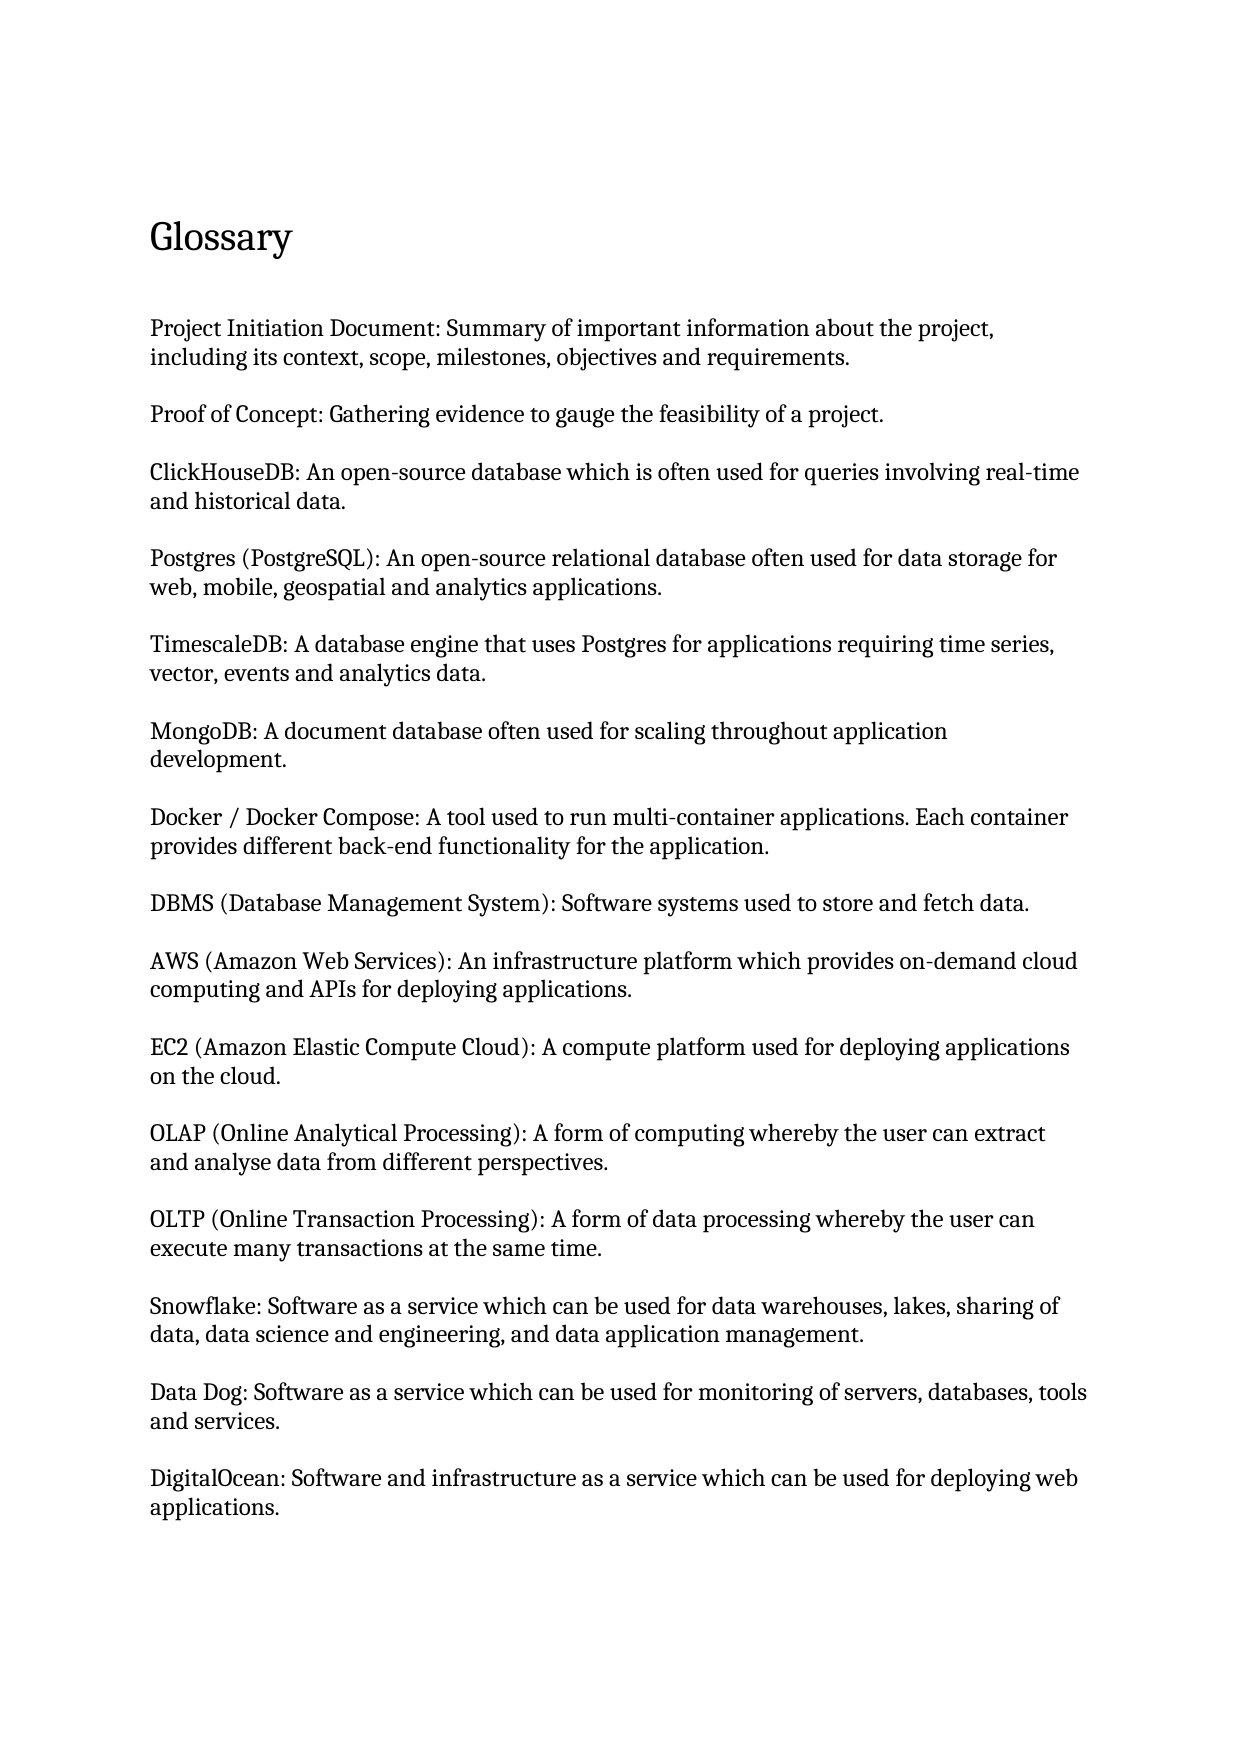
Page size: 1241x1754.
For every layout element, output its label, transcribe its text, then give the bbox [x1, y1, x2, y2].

text DBMS (Database Management System): Software systems used to store and fetch data. [150, 889, 1090, 918]
text Proof of Concept: Gathering evidence to gauge the feasibility of a project. [150, 400, 1090, 429]
text ClickHouseDB: An open-source database which is often used for queries involving real-time and historical data. [150, 458, 1090, 515]
text Project Initiation Document: Summary of important information about the project, including its context, scope, milestones, objectives and requirements. [150, 314, 1090, 372]
subtitle Glossary [150, 212, 1090, 260]
text DigitalOcean: Software and infrastructure as a service which can be used for deploying web applications. [150, 1464, 1090, 1522]
text TimescaleDB: A database engine that uses Postgres for applications requiring time series, vector, events and analytics data. [150, 630, 1090, 688]
text MongoDB: A document database often used for scaling throughout application development. [150, 717, 1090, 774]
text Snowflake: Software as a service which can be used for data warehouses, lakes, sharing of data, data science and engineering, and data application management. [150, 1292, 1090, 1349]
text Docker / Docker Compose: A tool used to run multi-container applications. Each container provides different back-end functionality for the application. [150, 803, 1090, 860]
text OLTP (Online Transaction Processing): A form of data processing whereby the user can execute many transactions at the same time. [150, 1205, 1090, 1263]
text OLAP (Online Analytical Processing): A form of computing whereby the user can extract and analyse data from different perspectives. [150, 1119, 1090, 1177]
text AWS (Amazon Web Services): An infrastructure platform which provides on-demand cloud computing and APIs for deploying applications. [150, 947, 1090, 1004]
text Data Dog: Software as a service which can be used for monitoring of servers, databases, tools and services. [150, 1378, 1090, 1435]
text EC2 (Amazon Elastic Compute Cloud): A compute platform used for deploying applications on the cloud. [150, 1033, 1090, 1090]
text Postgres (PostgreSQL): An open-source relational database often used for data storage for web, mobile, geospatial and analytics applications. [150, 544, 1090, 602]
